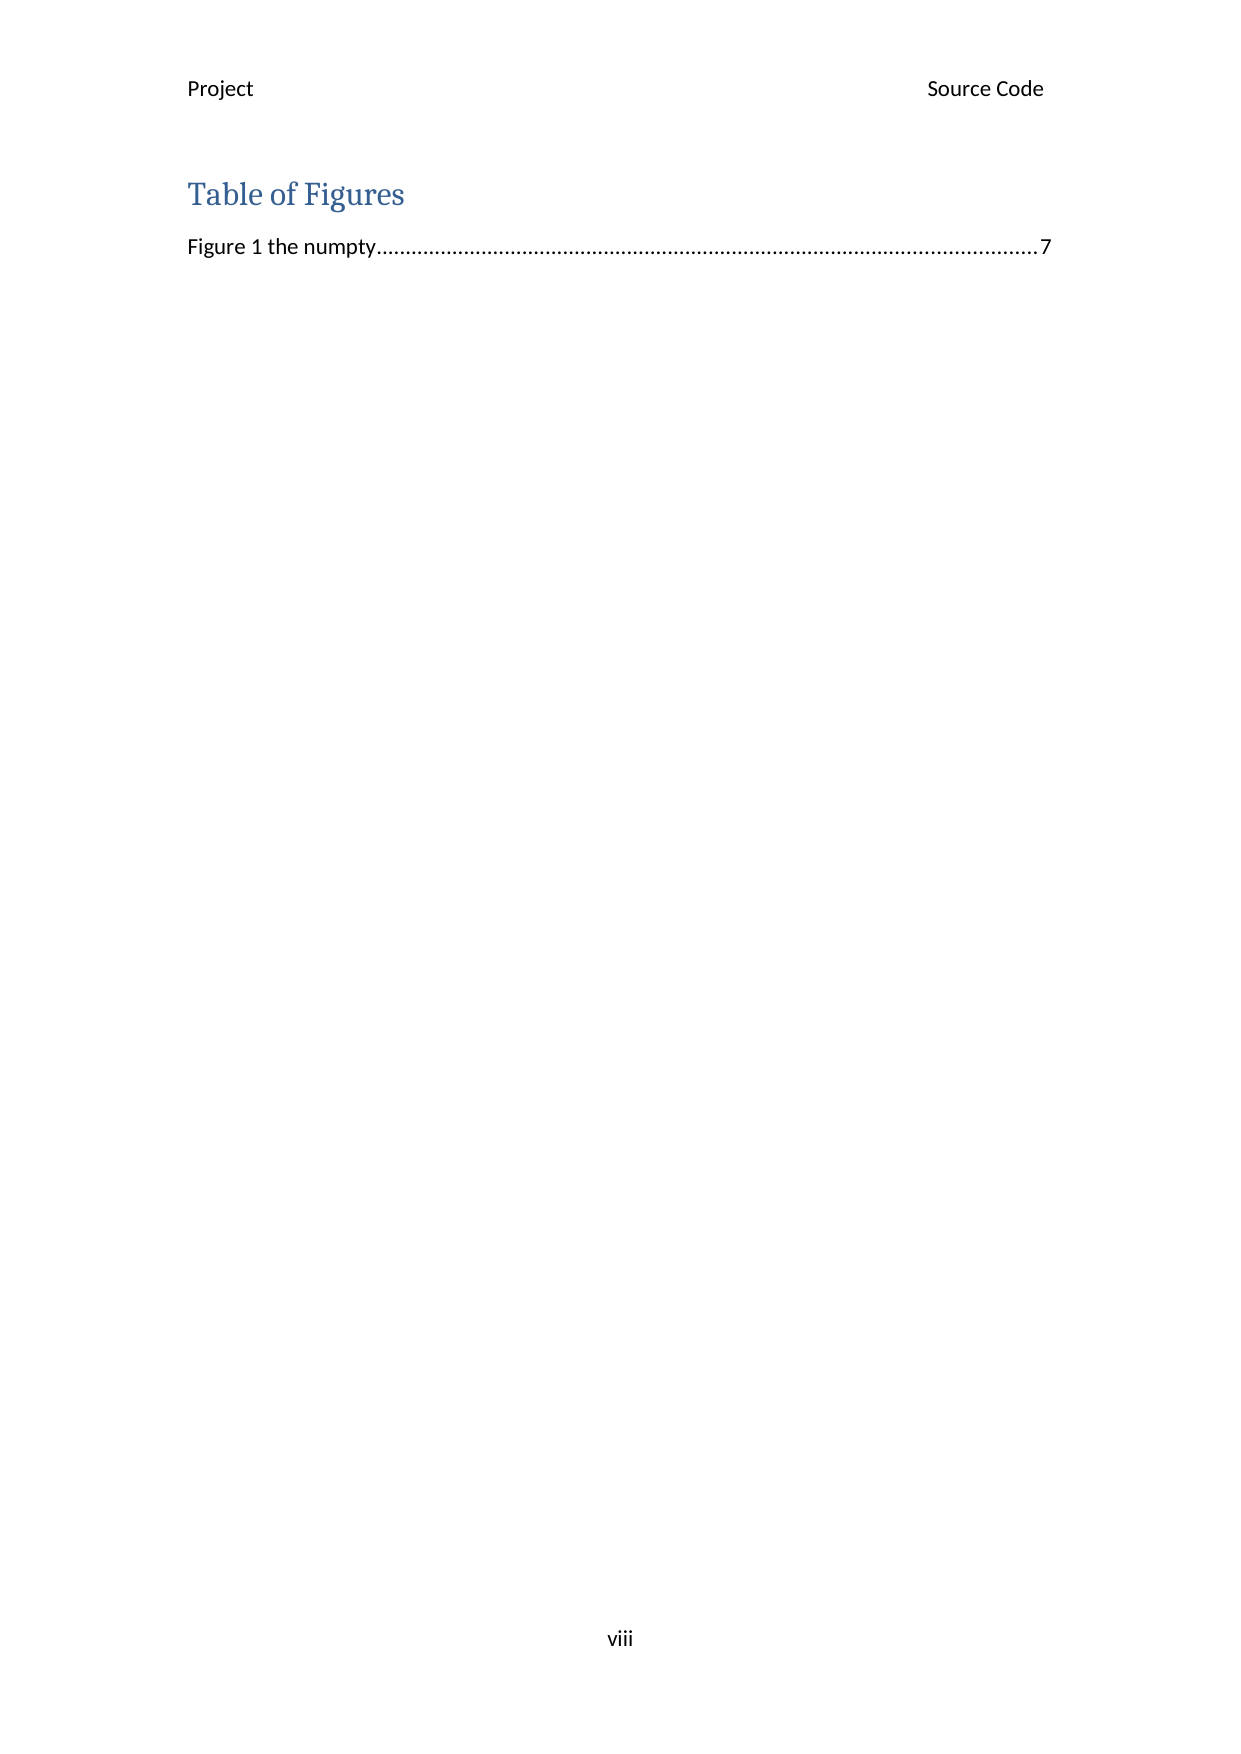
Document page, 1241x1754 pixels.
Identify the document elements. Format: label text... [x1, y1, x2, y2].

subtitle Table of Figures [187, 175, 1053, 213]
text Figure 1 the numpty 7 [187, 232, 1053, 261]
